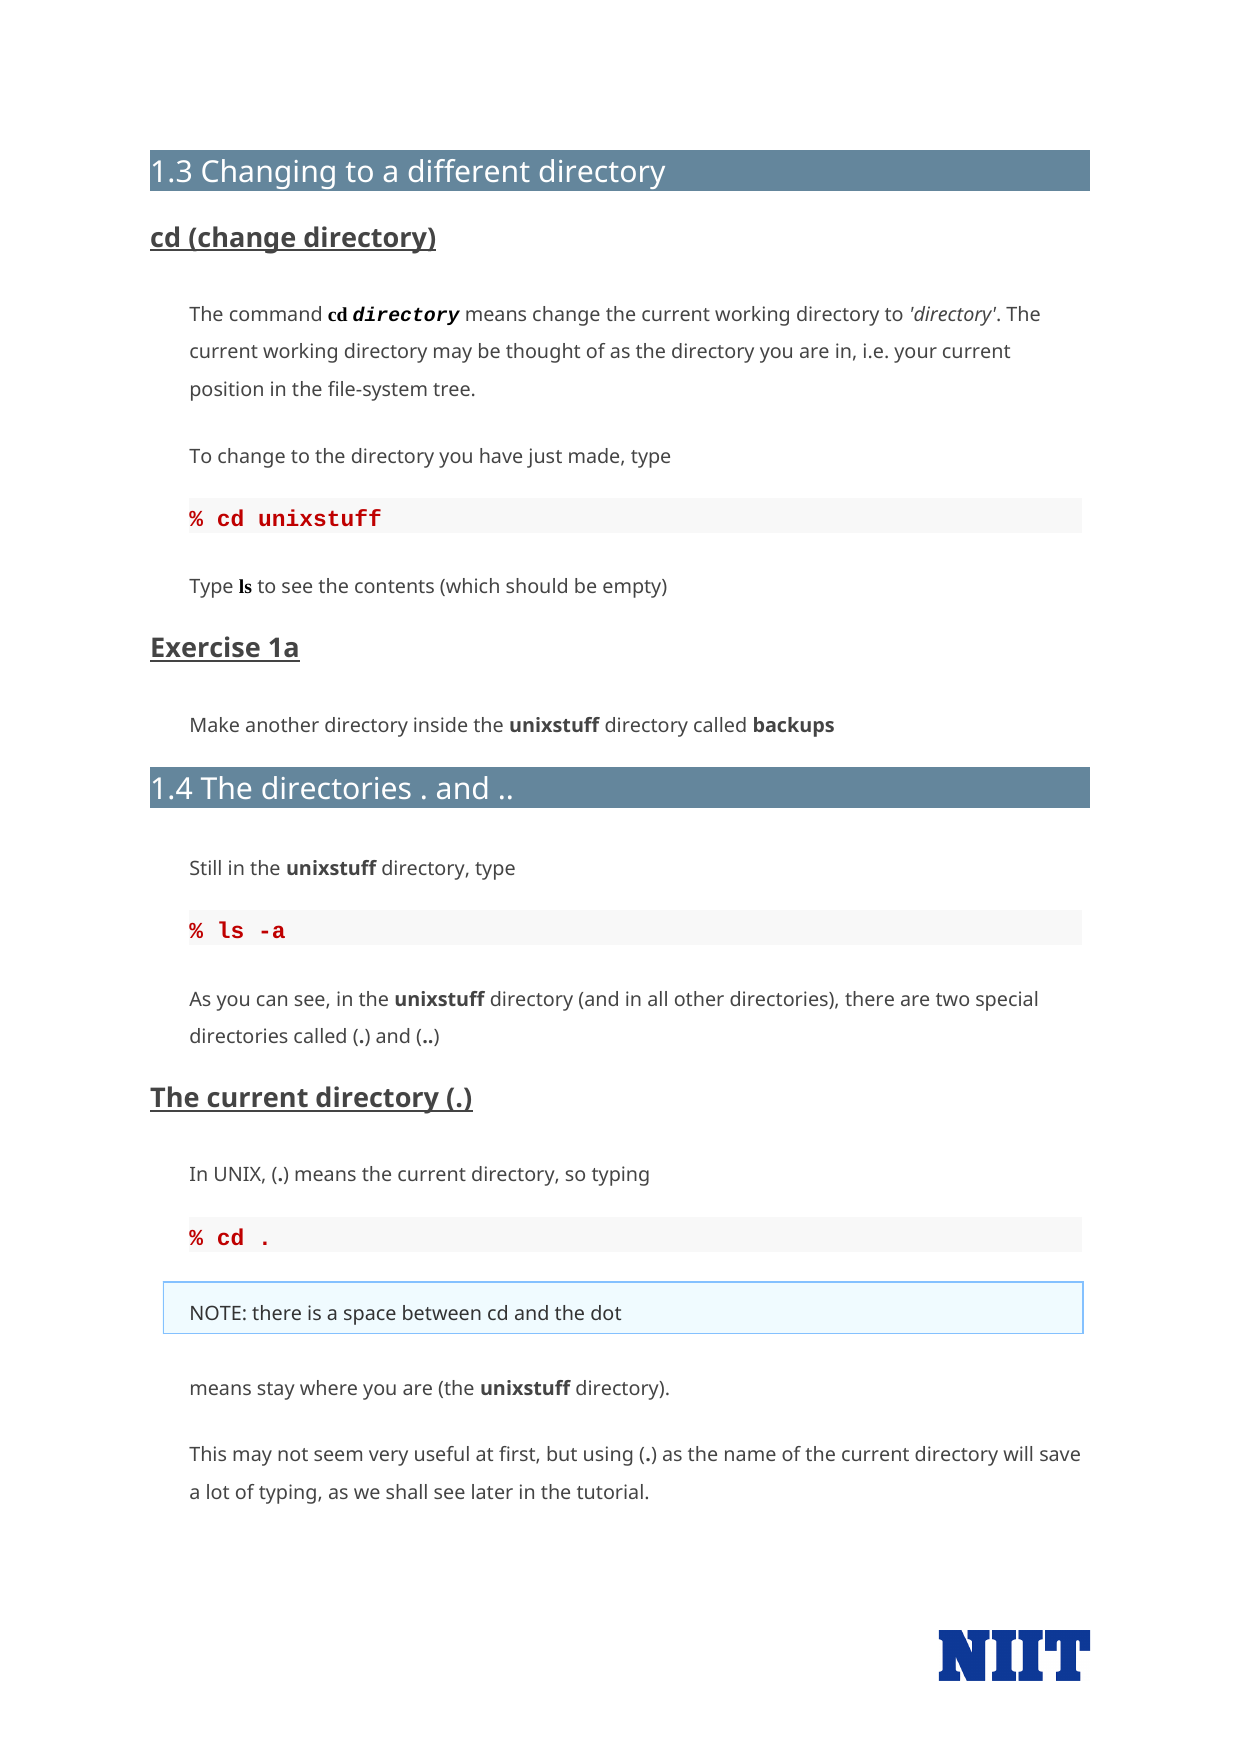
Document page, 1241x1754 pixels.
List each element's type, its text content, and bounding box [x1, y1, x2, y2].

text This may not seem very useful at first, but using (.) as the name of the current directory will save a lot of typing, as we shall see later in the tutorial. [189, 1430, 1082, 1505]
text means stay where you are (the unixstuff directory). [189, 1363, 1082, 1401]
text As you can see, in the unixstuff directory (and in all other directories), there are two special directories called (.) and (..) [189, 974, 1082, 1049]
text To change to the directory you have just made, type [189, 431, 1082, 469]
text % cd unixstuff [189, 498, 1082, 533]
subtitle Exercise 1a [150, 629, 1090, 666]
subtitle The current directory (.) [150, 1078, 1090, 1115]
text In UNIX, (.) means the current directory, so typing [189, 1150, 1082, 1188]
text % cd . [189, 1217, 1082, 1252]
text % ls -a [189, 910, 1082, 945]
subtitle cd (change directory) [150, 218, 1090, 255]
picture [938, 1630, 1091, 1681]
subtitle 1.4 The directories . and .. [150, 767, 1090, 808]
text NOTE: there is a space between cd and the dot [164, 1283, 1082, 1333]
subtitle 1.3 Changing to a different directory [150, 150, 1090, 191]
text Type ls to see the contents (which should be empty) [189, 562, 1082, 600]
text Make another directory inside the unixstuff directory called backups [189, 700, 1082, 738]
text Still in the unixstuff directory, type [189, 843, 1082, 881]
text The command cd directory means change the current working directory to 'directory'. The current working directory may be thought of as the directory you are in, i.e. your current position in the file-system tree. [189, 290, 1082, 402]
